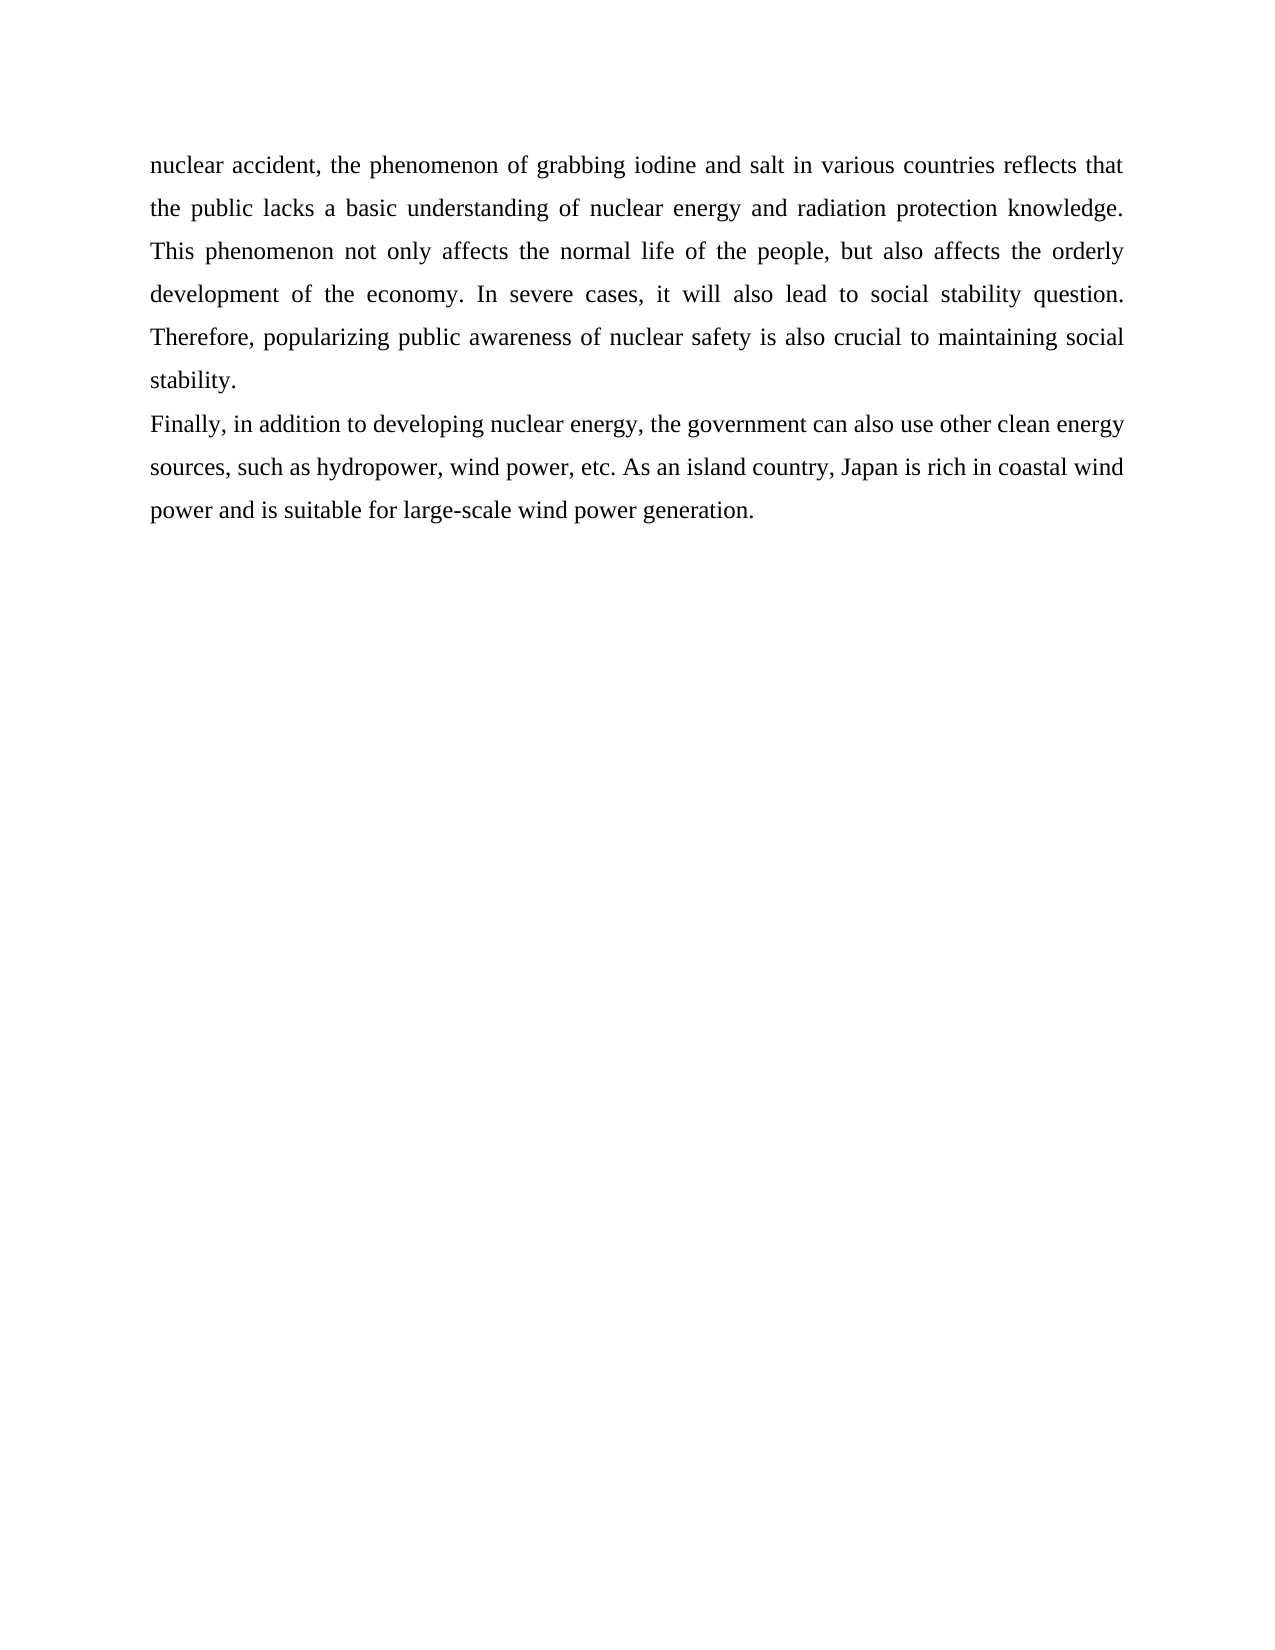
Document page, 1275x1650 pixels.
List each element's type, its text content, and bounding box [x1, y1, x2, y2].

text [150, 150, 1125, 394]
text Finally, in addition to developing nuclear energy, the government can also use other clean energy sources, such as hydropower, wind power, etc. As an island country, Japan is rich in coastal wind power and is suitable for large-scale wind power generation. [150, 409, 1125, 524]
